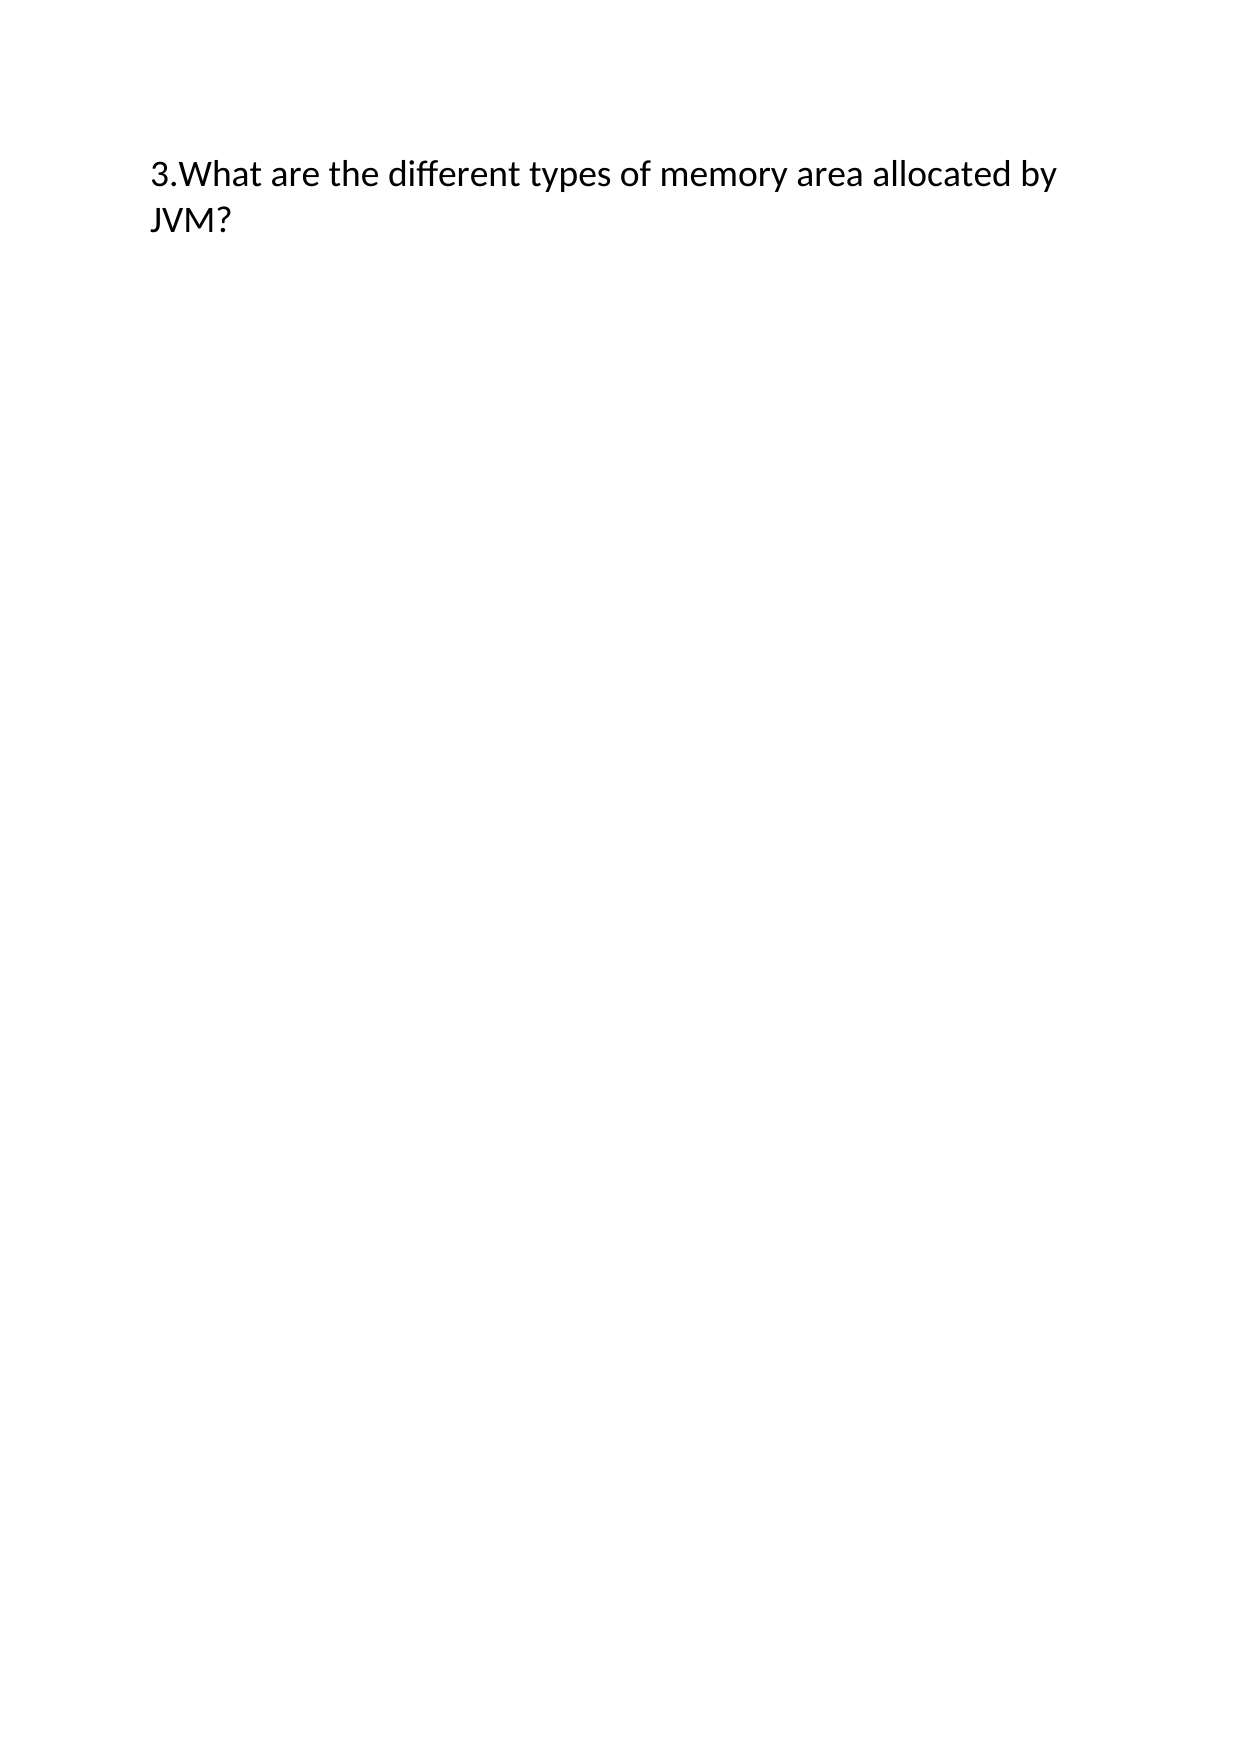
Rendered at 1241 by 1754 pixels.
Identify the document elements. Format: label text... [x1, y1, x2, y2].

text 3.What are the different types of memory area allocated by JVM? [150, 150, 1090, 242]
